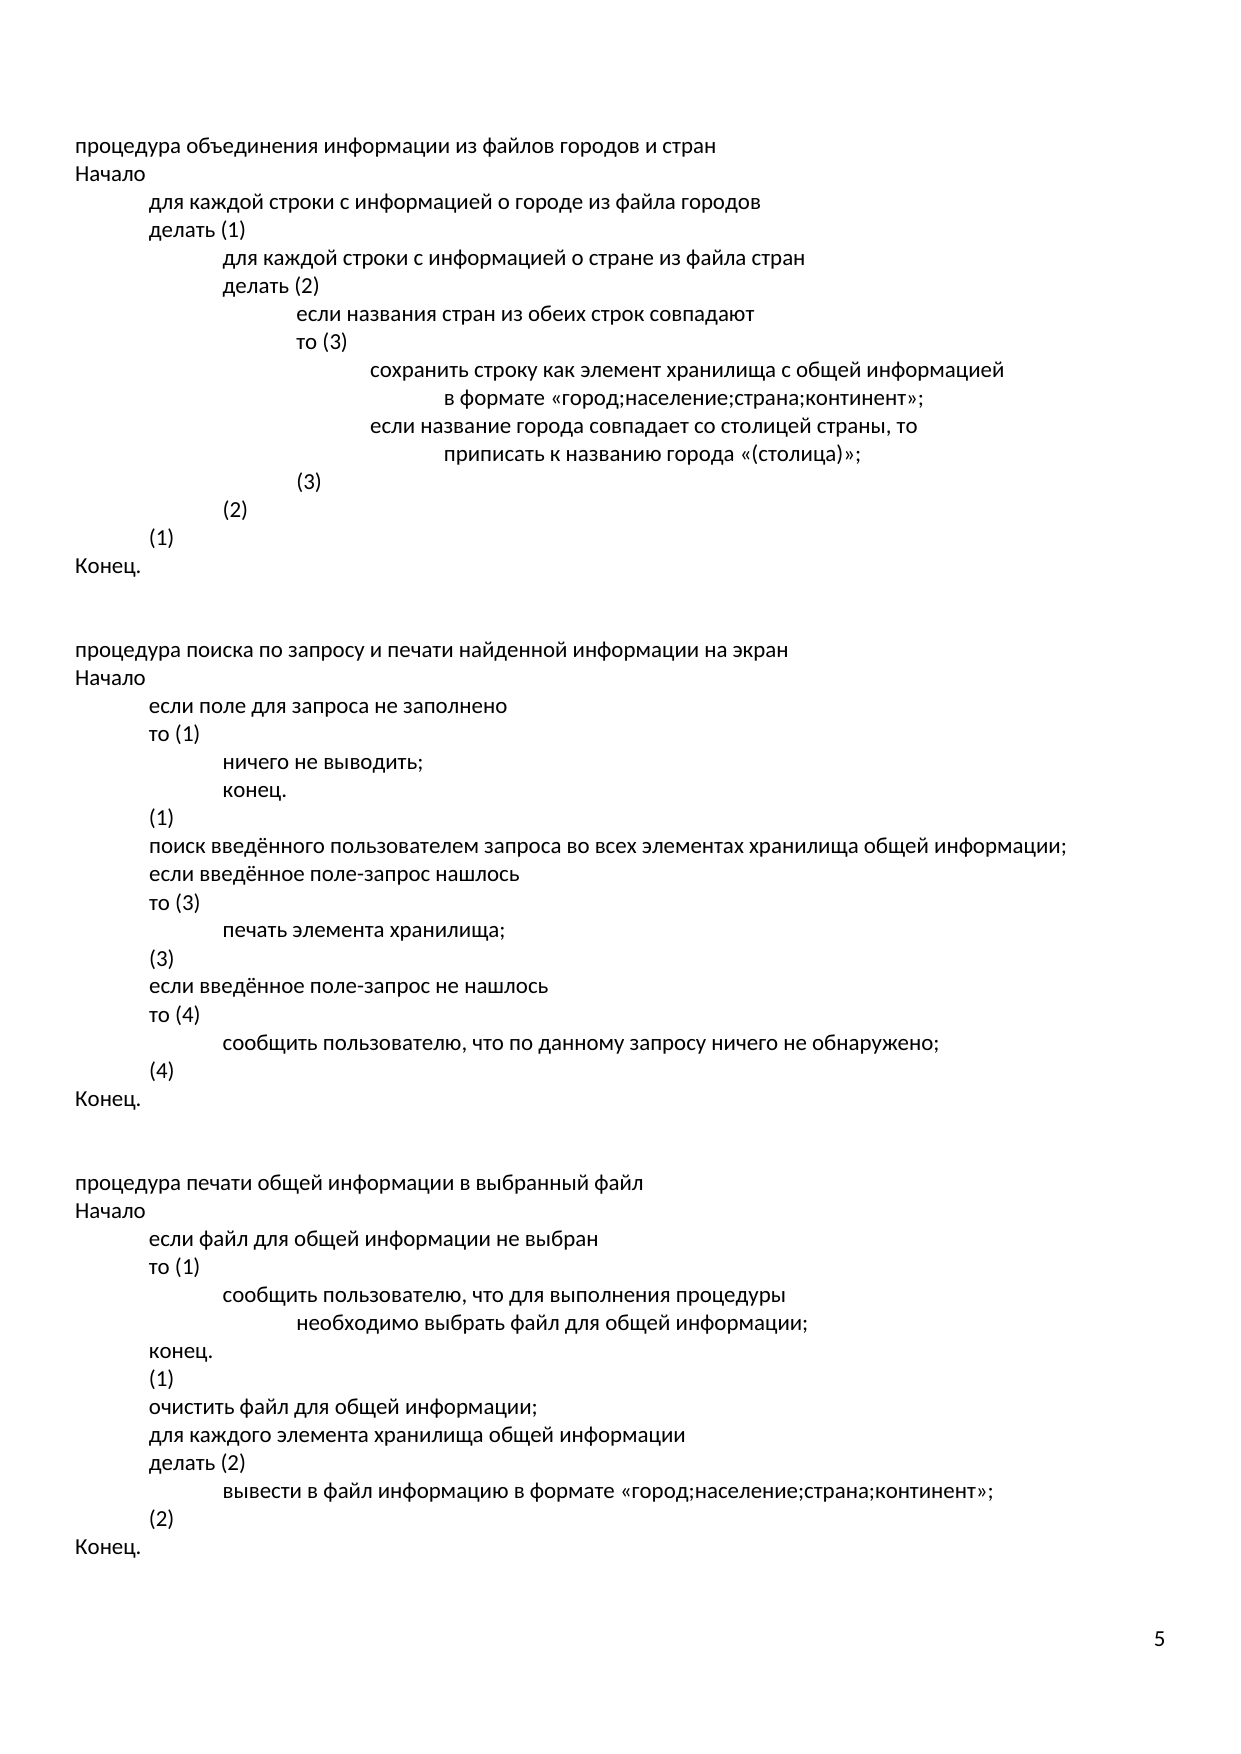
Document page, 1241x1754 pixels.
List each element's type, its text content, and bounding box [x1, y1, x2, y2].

text делать (2) [75, 1448, 1195, 1476]
text печать элемента хранилища; [75, 916, 1195, 944]
text если название города совпадает со столицей страны, то [75, 411, 1195, 439]
text (4) [75, 1056, 1195, 1084]
text вывести в файл информацию в формате «город;население;страна;континент»; [75, 1476, 1195, 1504]
text то (3) [75, 888, 1195, 916]
text (3) [75, 467, 1195, 495]
text делать (1) [75, 215, 1195, 243]
text (1) [75, 803, 1195, 832]
text приписать к названию города «(столица)»; [75, 439, 1195, 467]
text (2) [75, 1504, 1195, 1532]
text (1) [75, 523, 1195, 551]
text Конец. [75, 1532, 1195, 1560]
text (3) [75, 944, 1195, 972]
text конец. [75, 1336, 1195, 1364]
text процедура объединения информации из файлов городов и стран [75, 131, 1195, 159]
text если файл для общей информации не выбран [75, 1224, 1195, 1252]
text Начало [75, 663, 1195, 691]
text сообщить пользователю, что для выполнения процедуры [149, 1280, 1195, 1308]
text конец. [75, 776, 1195, 803]
text Конец. [75, 1084, 1195, 1112]
text для каждого элемента хранилища общей информации [75, 1420, 1195, 1448]
text если введённое поле-запрос нашлось [75, 859, 1195, 888]
text поиск введённого пользователем запроса во всех элементах хранилища общей информации; [75, 832, 1195, 859]
text то (1) [75, 1252, 1195, 1280]
text если введённое поле-запрос не нашлось [75, 972, 1195, 1000]
text для каждой строки с информацией о стране из файла стран [75, 243, 1195, 271]
text Начало [75, 1196, 1195, 1224]
text (2) [75, 495, 1195, 523]
text если поле для запроса не заполнено [75, 691, 1195, 719]
text ничего не выводить; [75, 747, 1195, 776]
text сохранить строку как элемент хранилища с общей информацией [75, 355, 1195, 383]
text то (3) [75, 327, 1195, 355]
text очистить файл для общей информации; [75, 1392, 1195, 1420]
text делать (2) [75, 271, 1195, 299]
text (1) [75, 1364, 1195, 1392]
text Конец. [75, 551, 1195, 579]
text в формате «город;население;страна;континент»; [370, 383, 1195, 411]
text процедура поиска по запросу и печати найденной информации на экран [75, 635, 1195, 663]
text Начало [75, 159, 1195, 187]
text процедура печати общей информации в выбранный файл [75, 1168, 1195, 1196]
text необходимо выбрать файл для общей информации; [222, 1308, 1195, 1336]
text если названия стран из обеих строк совпадают [75, 299, 1195, 327]
text для каждой строки с информацией о городе из файла городов [75, 187, 1195, 215]
text то (4) [75, 1000, 1195, 1028]
text сообщить пользователю, что по данному запросу ничего не обнаружено; [75, 1028, 1195, 1056]
text то (1) [75, 719, 1195, 747]
